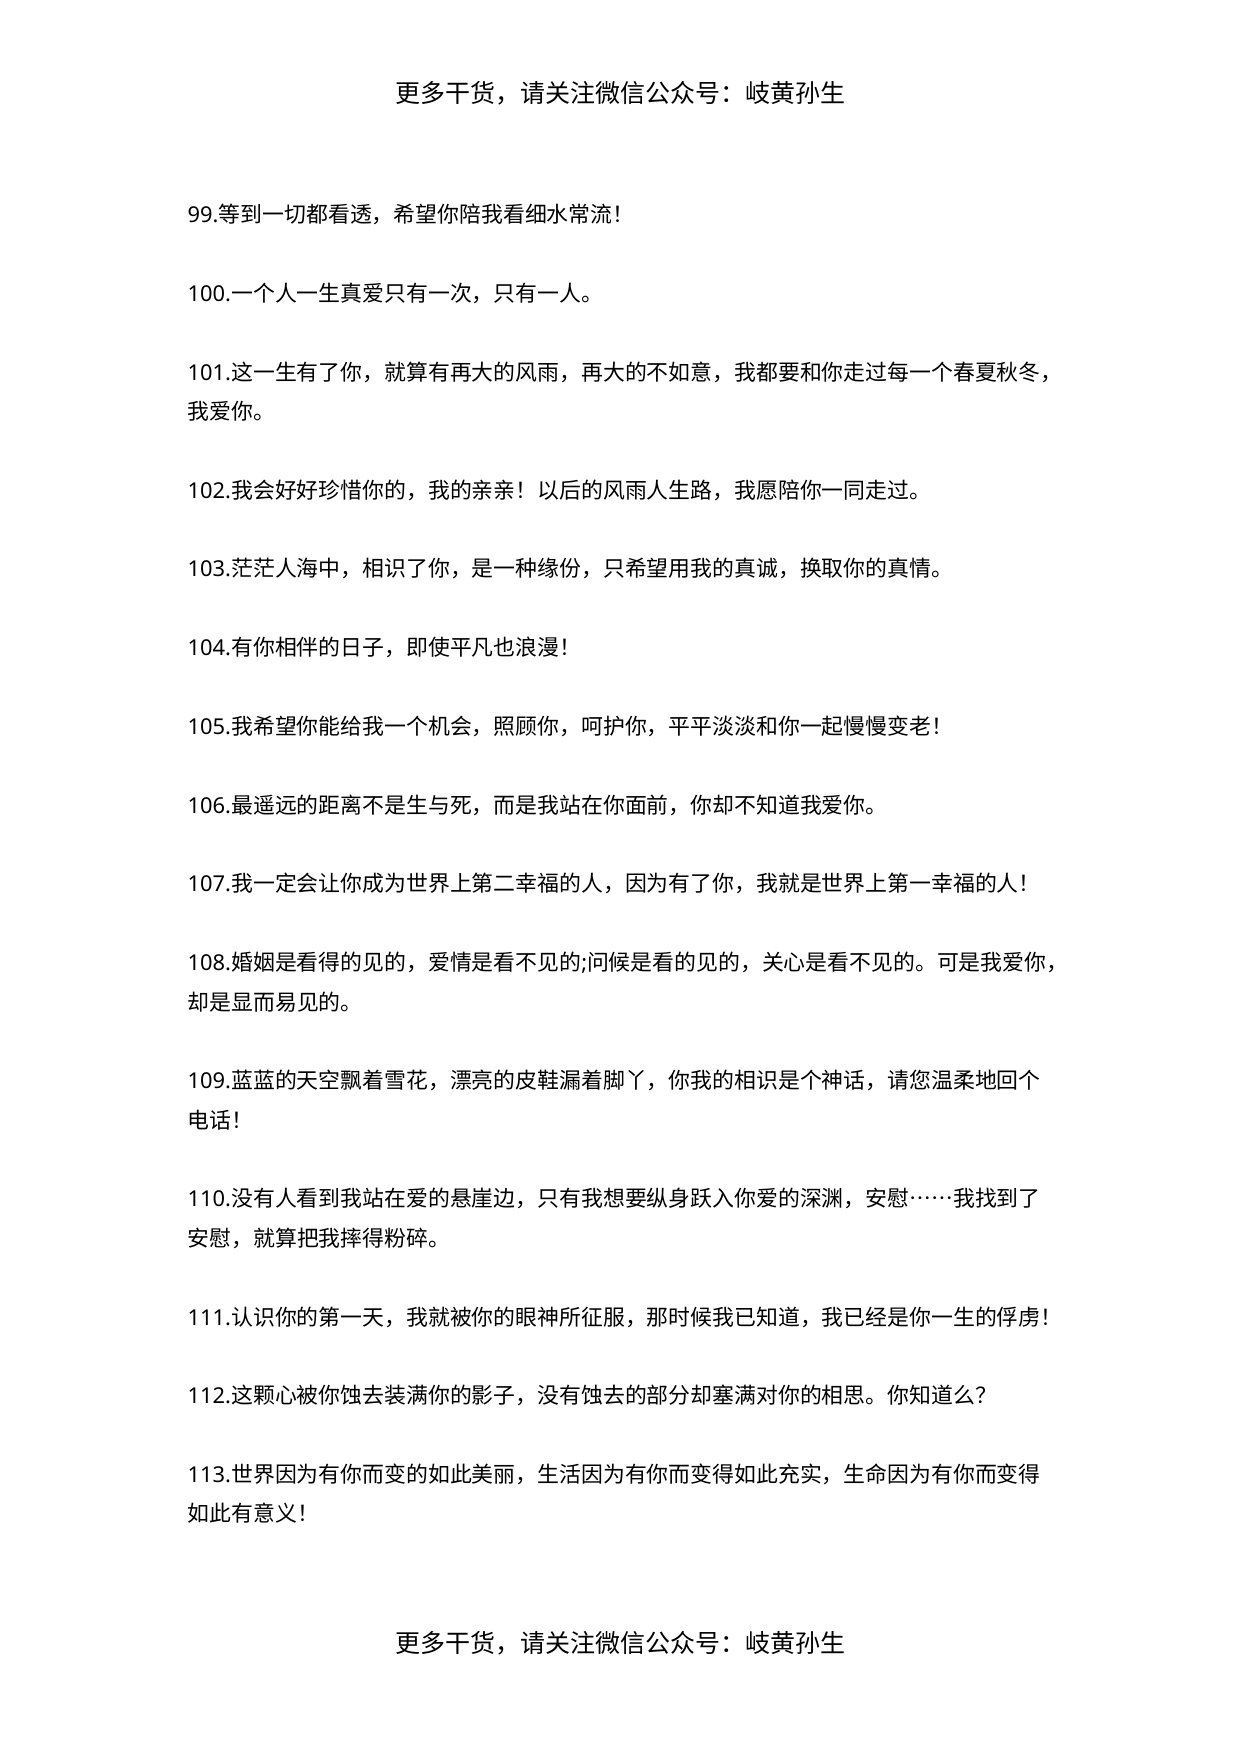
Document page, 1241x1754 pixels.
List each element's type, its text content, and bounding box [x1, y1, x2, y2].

text 109.蓝蓝的天空飘着雪花，漂亮的皮鞋漏着脚丫，你我的相识是个神话，请您温柔地回个电话！ [187, 1056, 1053, 1134]
text 106.最遥远的距离不是生与死，而是我站在你面前，你却不知道我爱你。 [187, 780, 1053, 819]
text 113.世界因为有你而变的如此美丽，生活因为有你而变得如此充实，生命因为有你而变得如此有意义！ [187, 1449, 1053, 1528]
text 105.我希望你能给我一个机会，照顾你，呵护你，平平淡淡和你一起慢慢变老！ [187, 701, 1053, 741]
text 100.一个人一生真爱只有一次，只有一人。 [187, 268, 1053, 307]
text 110.没有人看到我站在爱的悬崖边，只有我想要纵身跃入你爱的深渊，安慰……我找到了安慰，就算把我摔得粉碎。 [187, 1174, 1053, 1252]
text 108.婚姻是看得的见的，爱情是看不见的;问候是看的见的，关心是看不见的。可是我爱你，却是显而易见的。 [187, 937, 1053, 1016]
text 111.认识你的第一天，我就被你的眼神所征服，那时候我已知道，我已经是你一生的俘虏！ [187, 1292, 1053, 1331]
text 101.这一生有了你，就算有再大的风雨，再大的不如意，我都要和你走过每一个春夏秋冬，我爱你。 [187, 347, 1053, 426]
text 103.茫茫人海中，相识了你，是一种缘份，只希望用我的真诚，换取你的真情。 [187, 544, 1053, 583]
text 107.我一定会让你成为世界上第二幸福的人，因为有了你，我就是世界上第一幸福的人！ [187, 859, 1053, 898]
text 112.这颗心被你蚀去装满你的影子，没有蚀去的部分却塞满对你的相思。你知道么？ [187, 1371, 1053, 1410]
text 99.等到一切都看透，希望你陪我看细水常流！ [187, 189, 1053, 229]
text 102.我会好好珍惜你的，我的亲亲！以后的风雨人生路，我愿陪你一同走过。 [187, 465, 1053, 504]
text 104.有你相伴的日子，即使平凡也浪漫！ [187, 622, 1053, 662]
